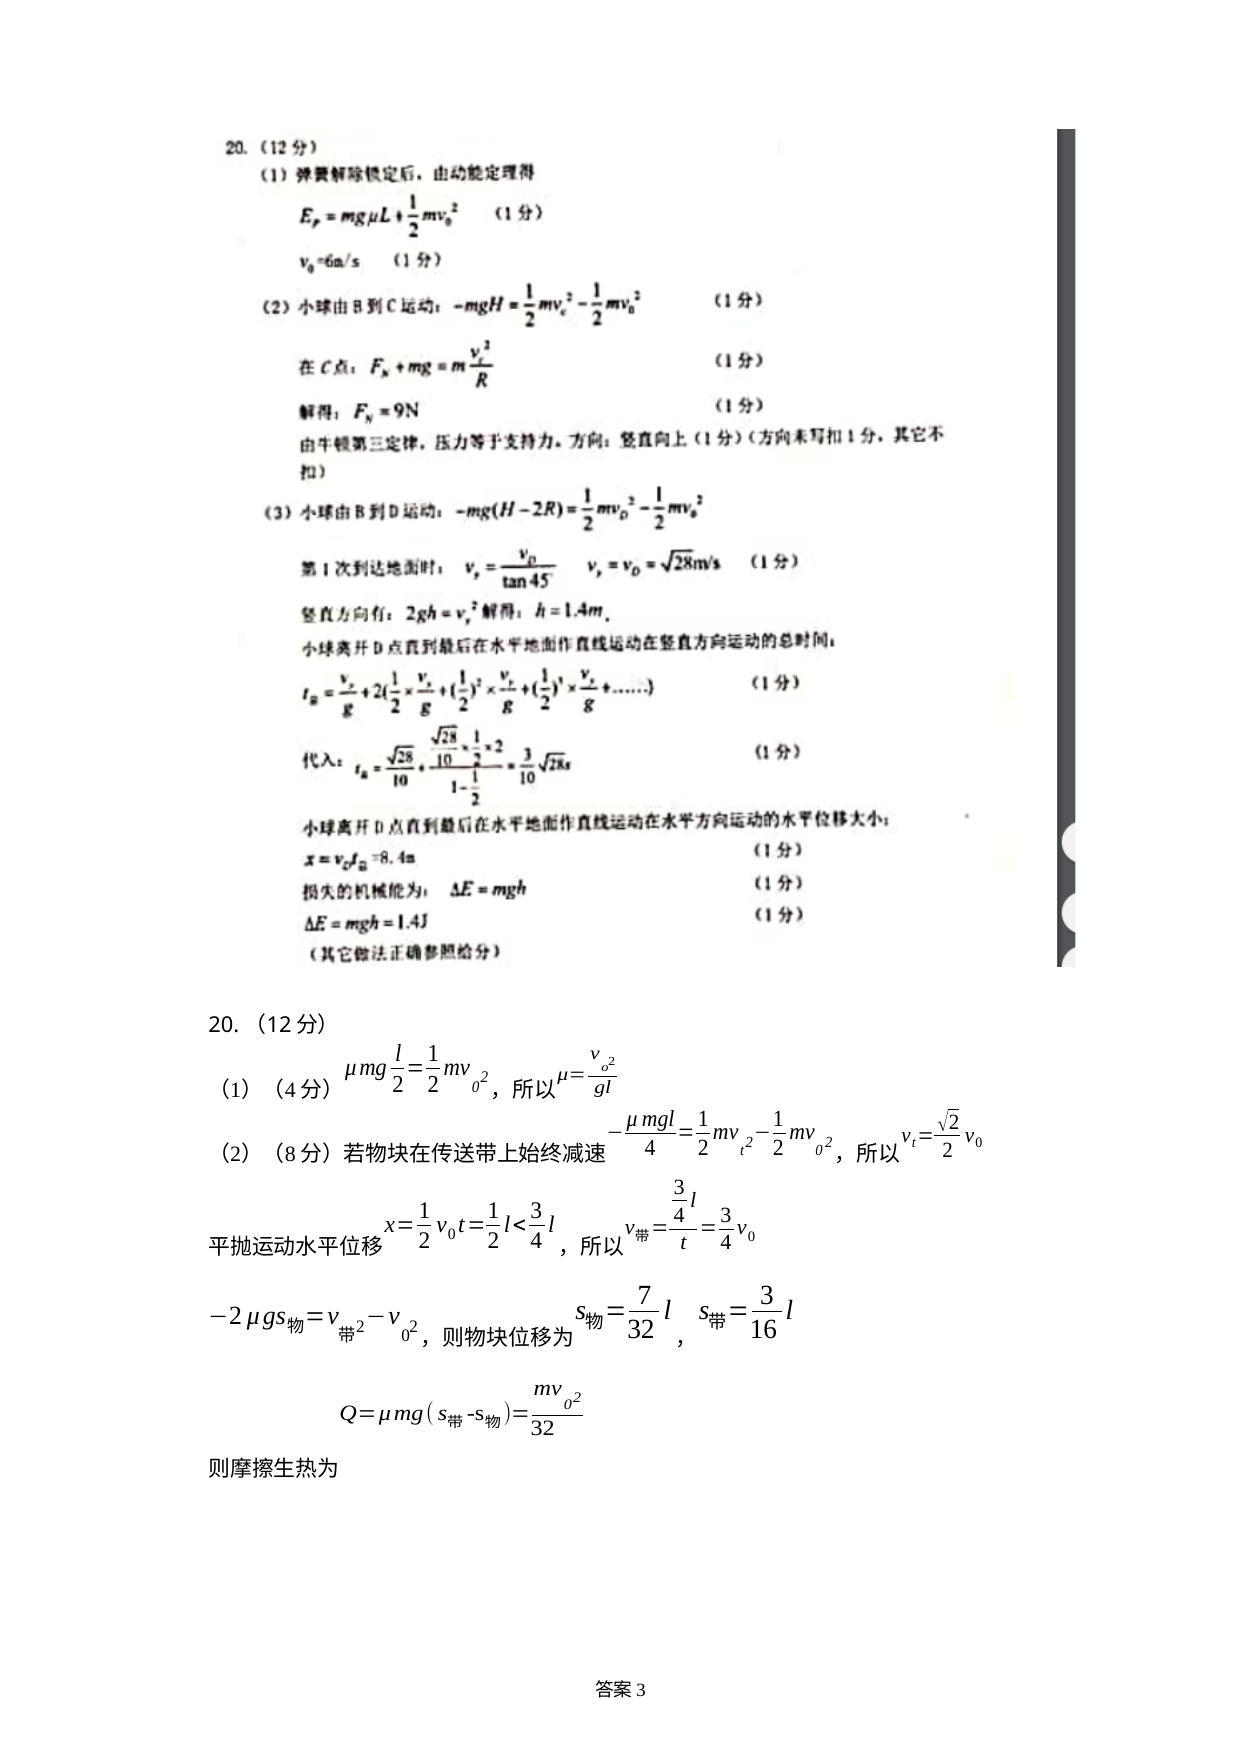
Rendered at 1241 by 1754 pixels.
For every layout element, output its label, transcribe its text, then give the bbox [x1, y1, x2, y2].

list （8分）若物块在传送带上始终减速，所以 [208, 1104, 1032, 1169]
picture [208, 129, 1076, 967]
text ，则物块位移为， [208, 1267, 1032, 1364]
list （4分），所以 [208, 1039, 1032, 1104]
text 平抛运动水平位移，所以 [208, 1169, 1032, 1267]
text 20. （12分） [208, 1007, 1032, 1039]
text 则摩擦生热为 [208, 1364, 1032, 1494]
